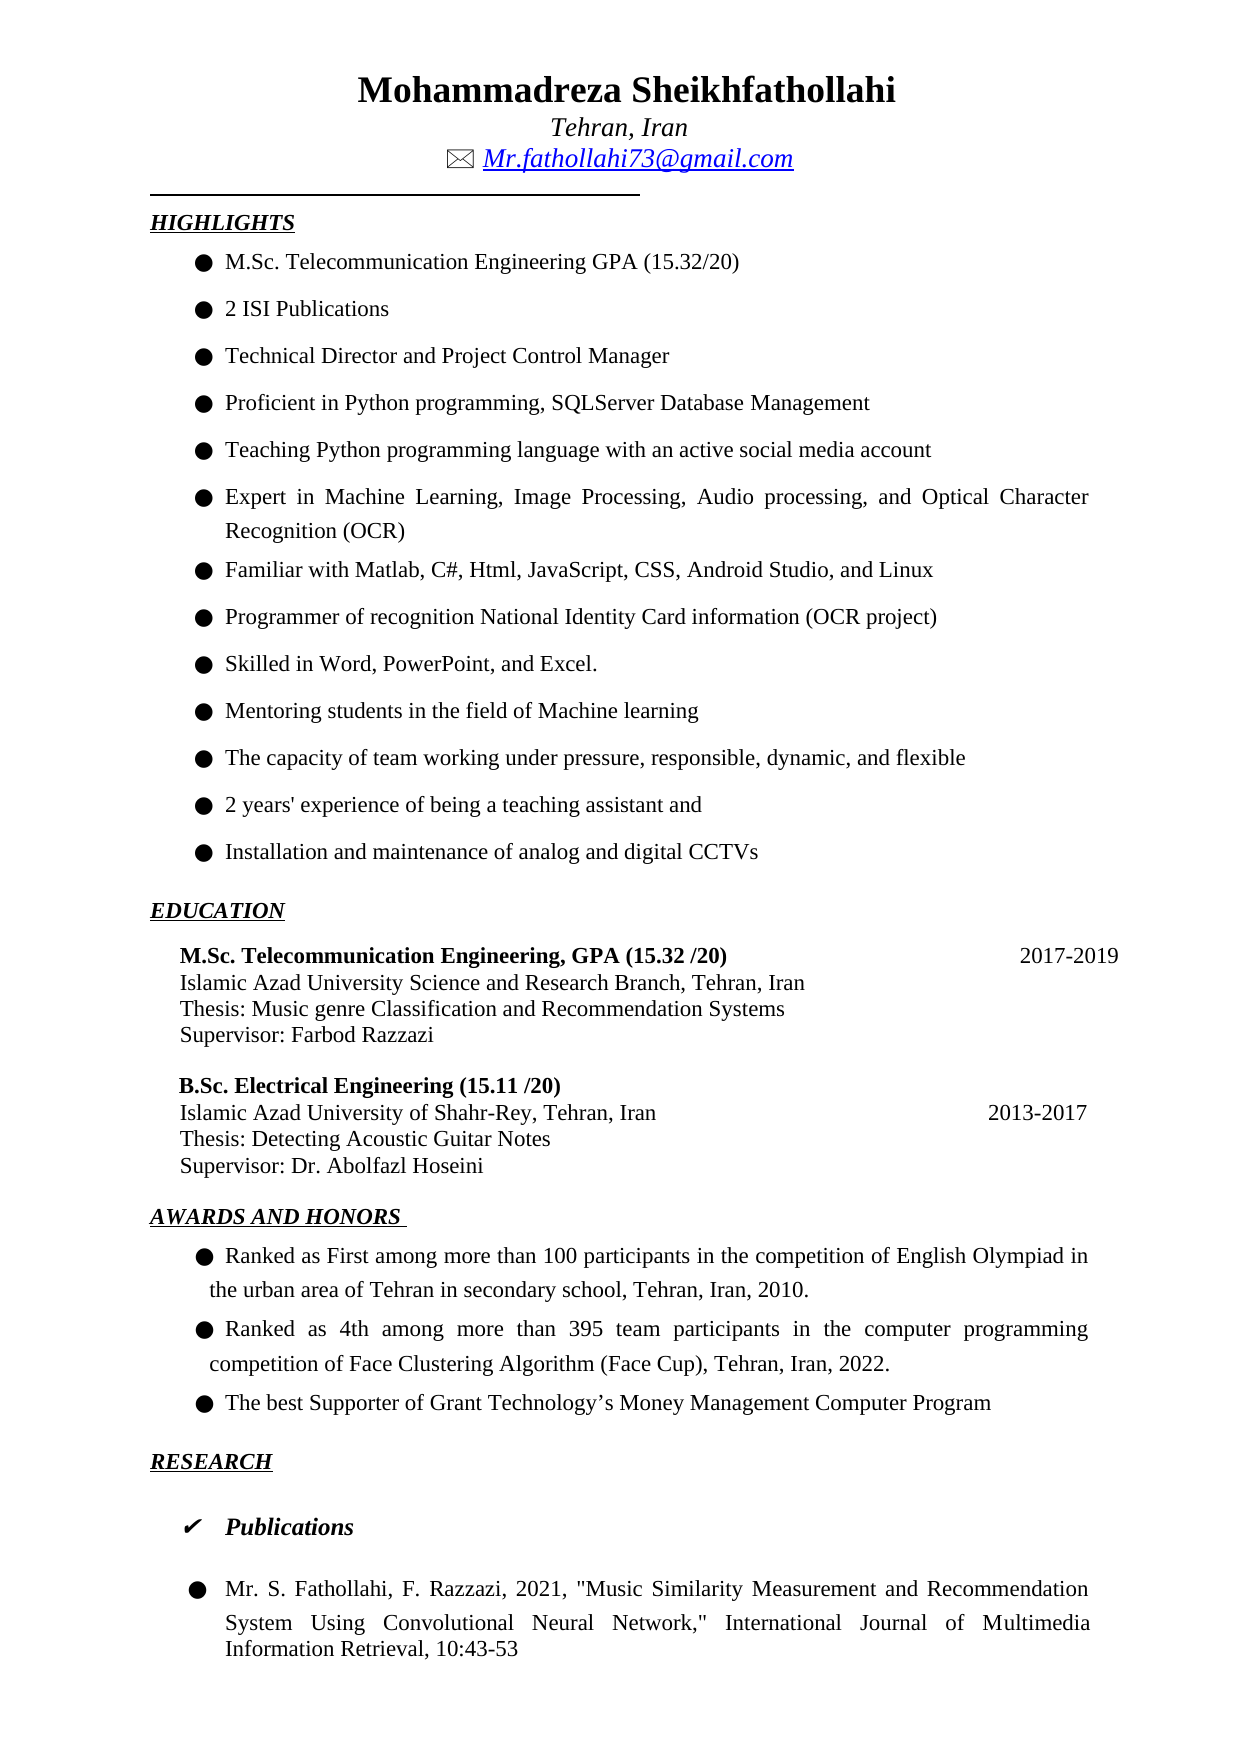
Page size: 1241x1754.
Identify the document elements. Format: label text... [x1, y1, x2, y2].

text B.Sc. Electrical Engineering (15.11 /20) [150, 1073, 1090, 1099]
text Islamic Azad University Science and Research Branch, Tehran, Iran [179, 968, 1090, 995]
list The best Supporter of Grant Technology’s Money Management Computer Program [194, 1376, 1090, 1423]
list The capacity of team working under pressure, responsible, dynamic, and flexible [179, 732, 1090, 779]
list Programmer of recognition National Identity Card information (OCR project) [194, 591, 1090, 638]
list Proficient in Python programming, SQLServer Database Management [179, 376, 1090, 423]
subtitle HIGHLIGHTS [150, 209, 1090, 236]
text Supervisor: Farbod Razzazi [179, 1021, 1090, 1048]
list Installation and maintenance of analog and digital CCTVs [179, 826, 1090, 873]
list Expert in Machine Learning, Image Processing, Audio processing, and Optical Character Recognition (OCR) [194, 470, 1090, 544]
list Skilled in Word, PowerPoint, and Excel. [179, 638, 1090, 685]
list Publications [179, 1498, 1090, 1550]
list M.Sc. Telecommunication Engineering GPA (15.32/20) [179, 236, 1090, 282]
list Mentoring students in the field of Machine learning [179, 685, 1090, 732]
list Mr. S. Fathollahi, F. Razzazi, 2021, "Music Similarity Measurement and Recommendation System Using Convolutional Neural Network," International Journal of Multimedia Information Retrieval, 10:43-53 [187, 1562, 1090, 1662]
text Thesis: Detecting Acoustic Guitar Notes [179, 1125, 1090, 1152]
text Supervisor: Dr. Abolfazl Hoseini [179, 1152, 1090, 1178]
list 2 years' experience of being a teaching assistant and [179, 779, 1090, 826]
list Ranked as 4th among more than 395 team participants in the computer programming competition of Face Clustering Algorithm (Face Cup), Tehran, Iran, 2022. [194, 1303, 1090, 1376]
list Technical Director and Project Control Manager [179, 329, 1090, 376]
text M.Sc. Telecommunication Engineering, GPA (15.32 /20) 2017-2019 [179, 942, 1090, 968]
list Ranked as First among more than 100 participants in the competition of English Olympiad in the urban area of Tehran in secondary school, Tehran, Iran, 2010. [194, 1229, 1090, 1303]
list Teaching Python programming language with an active social media account [179, 423, 1090, 470]
text Thesis: Music genre Classification and Recommendation Systems [179, 995, 1090, 1021]
text Islamic Azad University of Shahr-Rey, Tehran, Iran 2013-2017 [179, 1099, 1090, 1125]
subtitle EDUCATION [150, 897, 859, 923]
subtitle RESEARCH [150, 1448, 859, 1474]
list Familiar with Matlab, C#, Html, JavaScript, CSS, Android Studio, and Linux [194, 544, 1090, 591]
subtitle AWARDS AND HONORS [150, 1203, 859, 1229]
list 2 ISI Publications [179, 282, 1090, 329]
